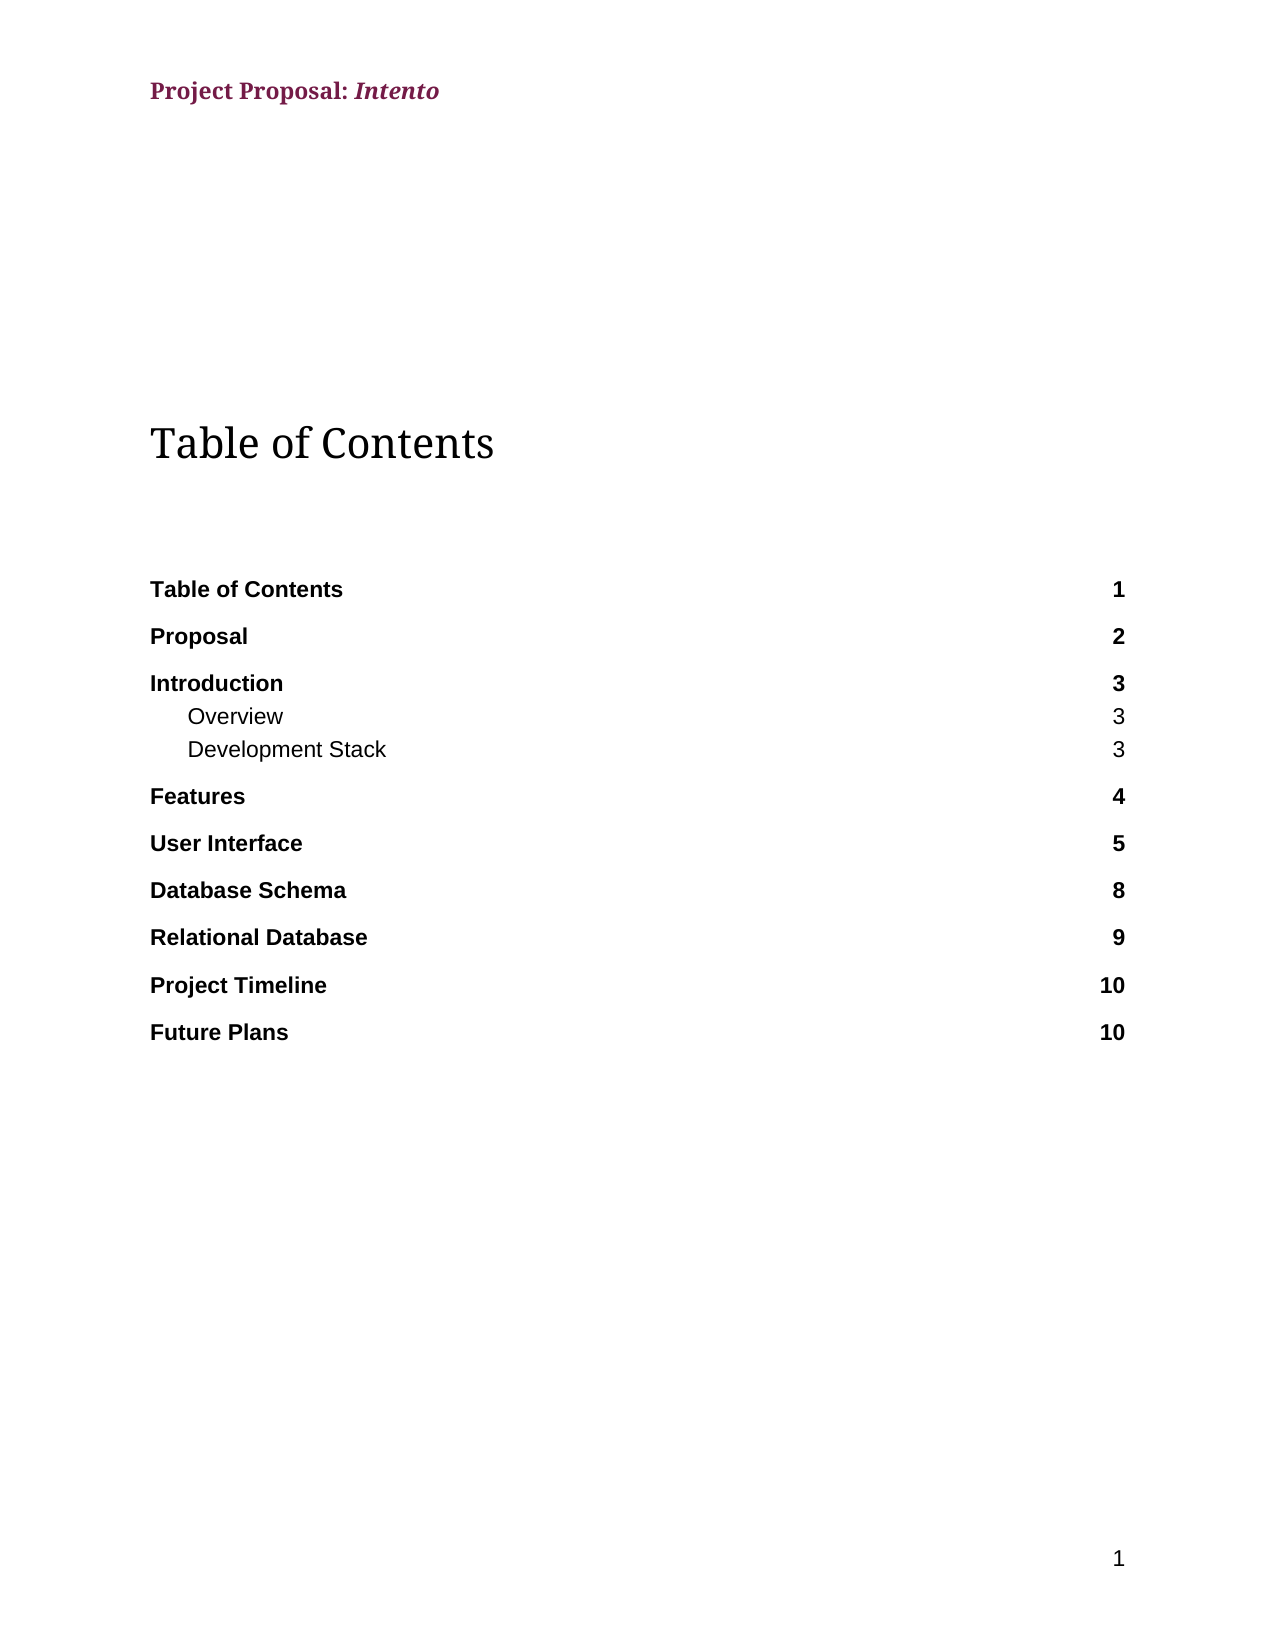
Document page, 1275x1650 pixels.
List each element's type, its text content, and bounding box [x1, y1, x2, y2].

subtitle Table of Contents [150, 414, 1125, 471]
